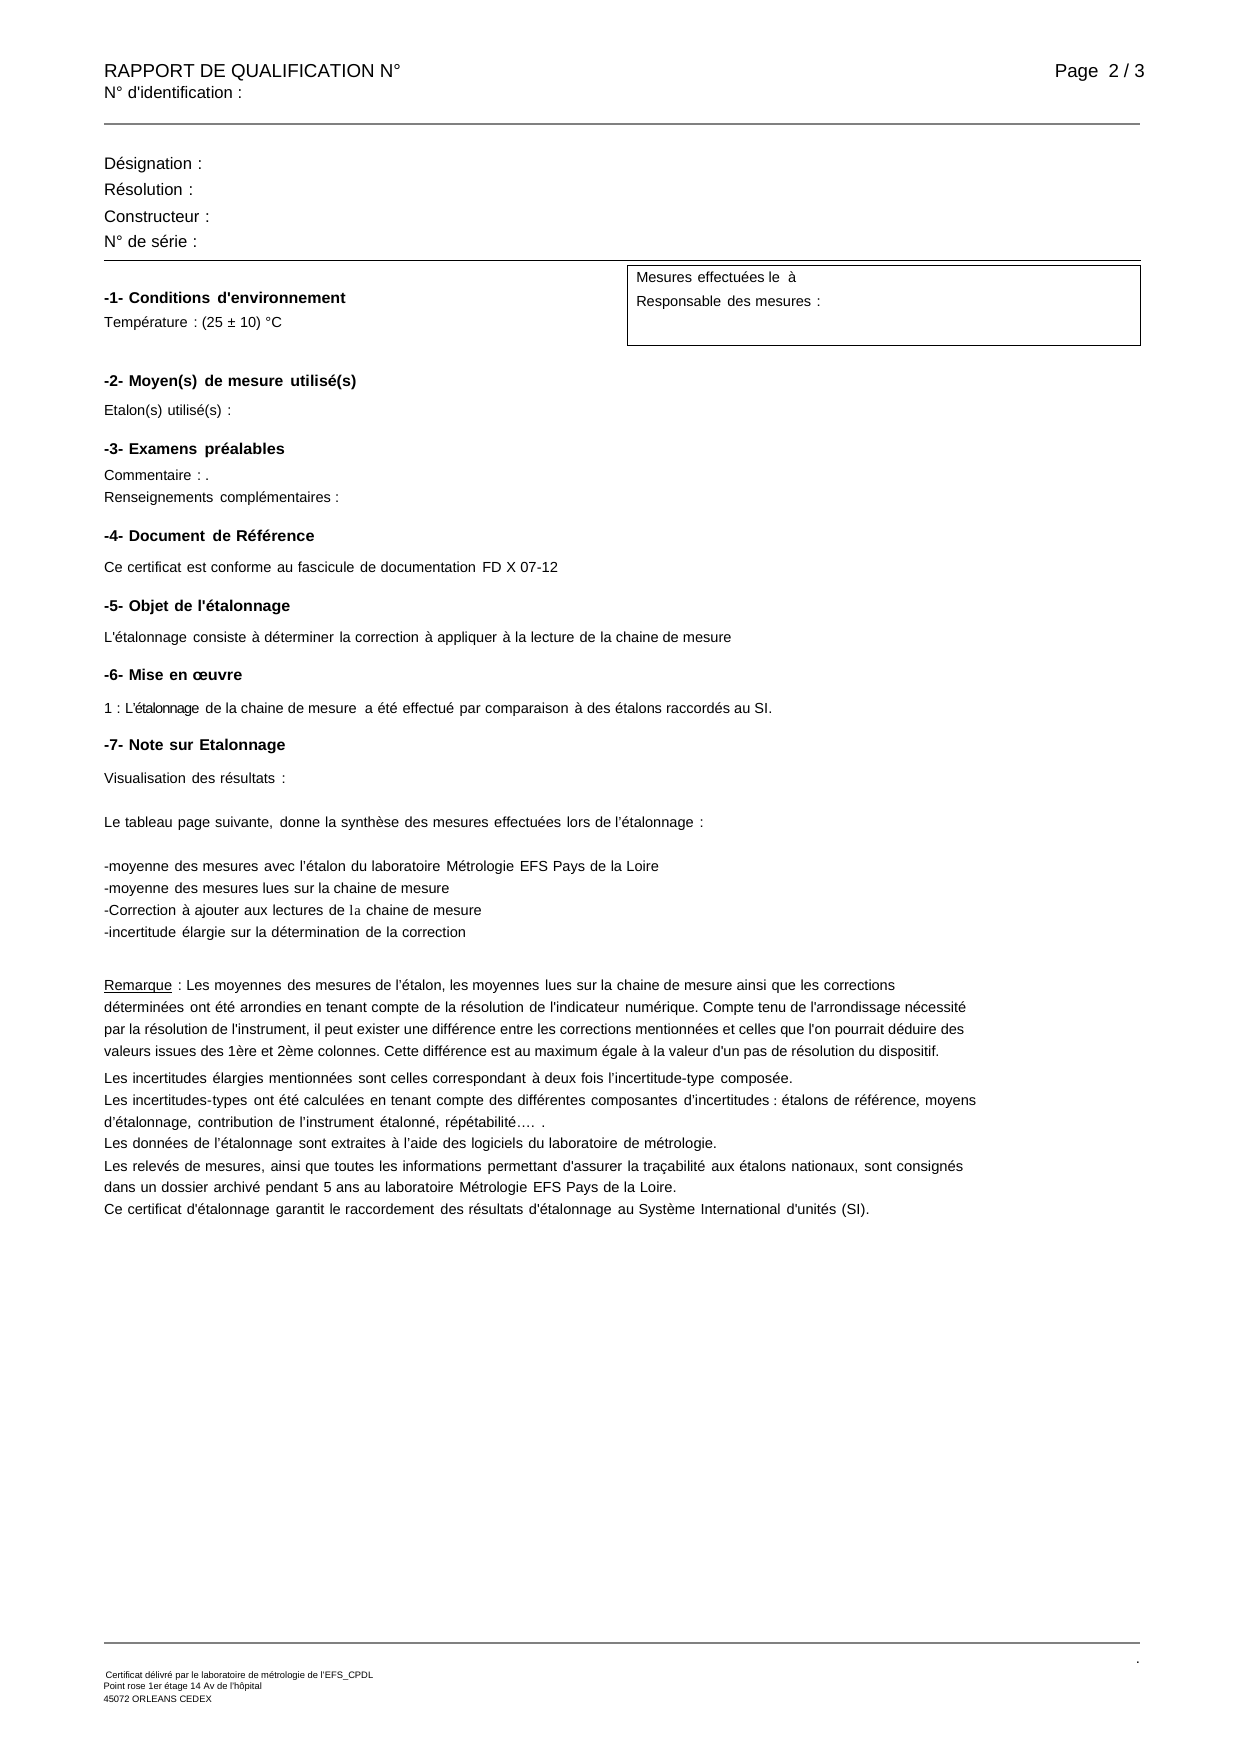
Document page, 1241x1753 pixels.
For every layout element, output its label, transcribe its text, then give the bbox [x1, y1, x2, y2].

text Responsable des mesures : [636, 285, 1153, 309]
text Ce certificat d'étalonnage garantit le raccordement des résultats d'étalonnage au Système International d'unités (SI). [104, 1201, 1155, 1217]
text -1- Conditions d'environnement [104, 289, 355, 307]
text -4- Document de Référence [104, 527, 1155, 545]
text Les données de l’étalonnage sont extraites à l’aide des logiciels du laboratoire de métrologie. [104, 1135, 1155, 1152]
text -Correction à ajouter aux lectures de la chaine de mesure [104, 901, 1155, 918]
text Remarque : Les moyennes des mesures de l’étalon, les moyennes lues sur la chaine de mesure ainsi que les corrections déterminées ont été arrondies en tenant compte de la résolution de l'indicateur numérique. Compte tenu de l'arrondissage nécessité par la résolution de l'instrument, il peut exister une différence entre les corrections mentionnées et celles que l'on pourrait déduire des valeurs issues des 1ère et 2ème colonnes. Cette différence est au maximum égale à la valeur d'un pas de résolution du dispositif. [104, 977, 976, 1059]
text Les incertitudes-types ont été calculées en tenant compte des différentes composantes d’incertitudes : étalons de référence, moyens d’étalonnage, contribution de l’instrument étalonné, répétabilité…. . [104, 1091, 977, 1130]
text Température : (25 ± 10) °C [104, 314, 350, 330]
text -moyenne des mesures lues sur la chaine de mesure [104, 879, 1155, 896]
text Mesures effectuées le à [636, 261, 1124, 285]
text -5- Objet de l'étalonnage [104, 596, 1155, 614]
text Les incertitudes élargies mentionnées sont celles correspondant à deux fois l’incertitude-type composée. [104, 1069, 1155, 1086]
text Etalon(s) utilisé(s) : [104, 402, 1155, 419]
text Visualisation des résultats : [104, 769, 1155, 786]
text Les relevés de mesures, ainsi que toutes les informations permettant d'assurer la traçabilité aux étalons nationaux, sont consignés dans un dossier archivé pendant 5 ans au laboratoire Métrologie EFS Pays de la Loire. [104, 1157, 969, 1196]
text Désignation : [104, 149, 248, 174]
text Résolution : [104, 179, 1155, 198]
text L'étalonnage consiste à déterminer la correction à appliquer à la lecture de la chaine de mesure [104, 628, 1155, 645]
text Renseignements complémentaires : [104, 488, 1155, 505]
text -6- Mise en œuvre [104, 666, 1155, 684]
text -moyenne des mesures avec l’étalon du laboratoire Métrologie EFS Pays de la Loire [104, 857, 1155, 874]
text -incertitude élargie sur la détermination de la correction [104, 923, 1155, 940]
text Constructeur : N° de série : [104, 201, 215, 251]
text -7- Note sur Etalonnage [104, 735, 1155, 753]
text Commentaire : . [104, 466, 1155, 483]
text 1 : L’étalonnage de la chaine de mesure a été effectué par comparaison à des étalons raccordés au SI. [104, 700, 963, 717]
text Le tableau page suivante, donne la synthèse des mesures effectuées lors de l’étalonnage : [104, 813, 1155, 830]
text Ce certificat est conforme au fascicule de documentation FD X 07-12 [104, 559, 1155, 576]
text -2- Moyen(s) de mesure utilisé(s) [104, 372, 1155, 390]
text -3- Examens préalables [104, 440, 1155, 458]
